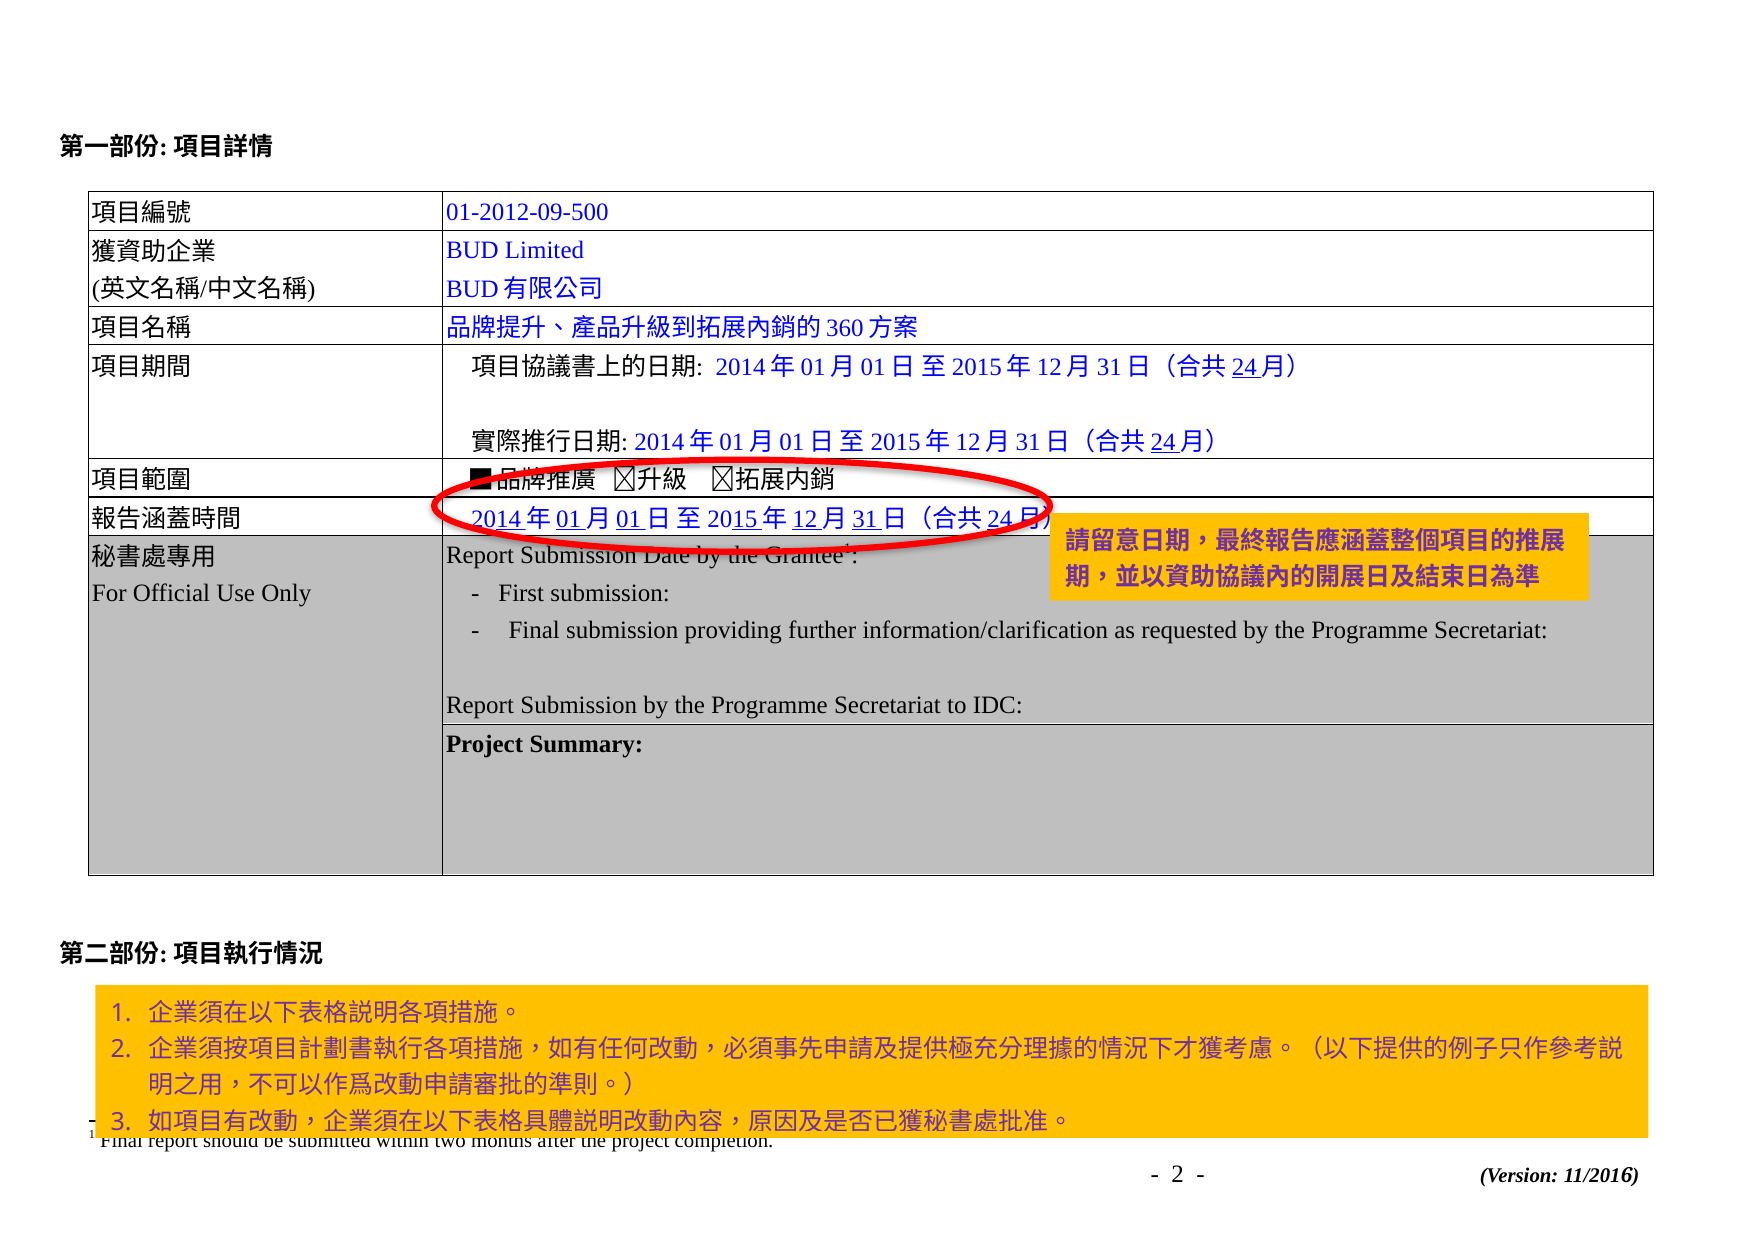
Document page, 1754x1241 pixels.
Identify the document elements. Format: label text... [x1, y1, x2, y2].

table_cell 項目名稱 [89, 307, 442, 344]
table_cell 秘書處專用 For Official Use Only [89, 536, 442, 874]
table_header 01-2012-09-500 [443, 192, 1653, 230]
table_cell Report Submission Date by the Grantee: First submission: Final submission providing further information/clarification as requested by the Programme Secretariat: Report Submission by the Programme Secretariat to IDC: [443, 536, 1653, 723]
table_cell 品牌推廣 升級 拓展内銷 [875, 459, 1653, 496]
table_cell 2014年01月01日 至 2015年12月31日（合共24月） [444, 498, 1040, 535]
table_cell 2014年01月01日 至 2015年12月31日（合共24月） [1054, 498, 1653, 535]
text 第二部份: 項目執行情況 [59, 933, 1683, 969]
table_cell 報告涵蓋時間 [89, 498, 442, 535]
table_cell 品牌推廣 升級 拓展内銷 [443, 459, 611, 488]
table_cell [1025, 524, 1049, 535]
table_cell 項目範圍 [89, 459, 442, 496]
table_header 項目編號 [89, 192, 442, 230]
table_cell 項目期間 [89, 345, 442, 458]
text 第一部份: 項目詳情 [59, 126, 1683, 162]
table_cell BUD Limited BUD有限公司 [443, 231, 1653, 306]
table_cell Project Summary: [443, 725, 1653, 874]
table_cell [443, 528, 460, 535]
table_cell 品牌推廣 升級 拓展内銷 [470, 471, 1015, 496]
table_cell 品牌提升、產品升級到拓展內銷的360方案 [443, 307, 1653, 344]
table_cell 項目協議書上的日期: 2014年01月01日 至 2015年12月31日（合共24月） 實際推行日期: 2014年01月01日 至 2015年12月31日（合共24月） [443, 345, 1653, 458]
table_cell 獲資助企業 (英文名稱/中文名稱) [89, 231, 442, 306]
